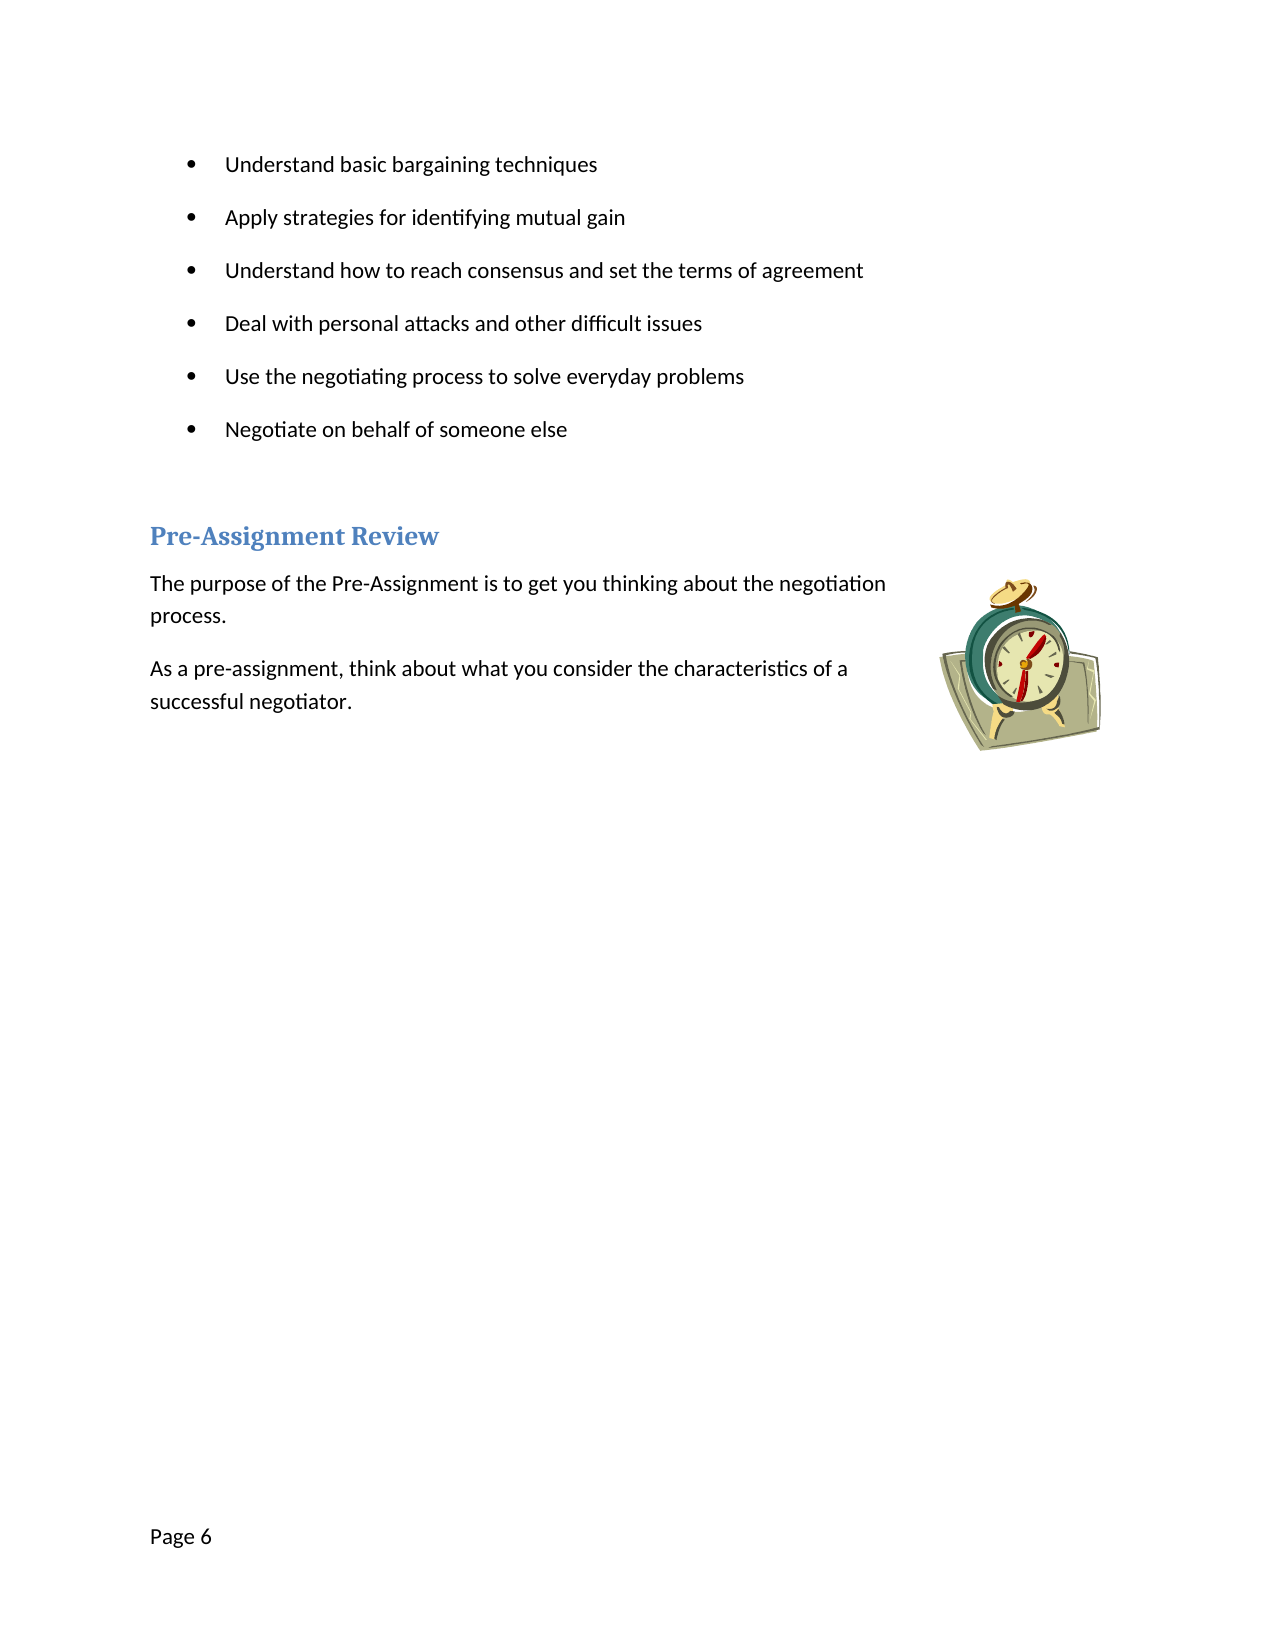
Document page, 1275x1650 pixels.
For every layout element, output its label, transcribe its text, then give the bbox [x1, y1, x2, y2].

text The purpose of the Pre-Assignment is to get you thinking about the negotiation process. [150, 569, 1125, 629]
text Negotiate on behalf of someone else [187, 415, 1125, 443]
text Deal with personal attacks and other difficult issues [187, 309, 1125, 337]
text Apply strategies for identifying mutual gain [187, 203, 1125, 231]
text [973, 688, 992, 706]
text As a pre-assignment, think about what you consider the characteristics of a successful negotiator. [150, 654, 959, 715]
text Use the negotiating process to solve everyday problems [187, 362, 1125, 390]
subtitle Pre-Assignment Review [150, 521, 1125, 552]
text Understand how to reach consensus and set the terms of agreement [187, 256, 1125, 284]
text Understand basic bargaining techniques [187, 150, 1125, 178]
